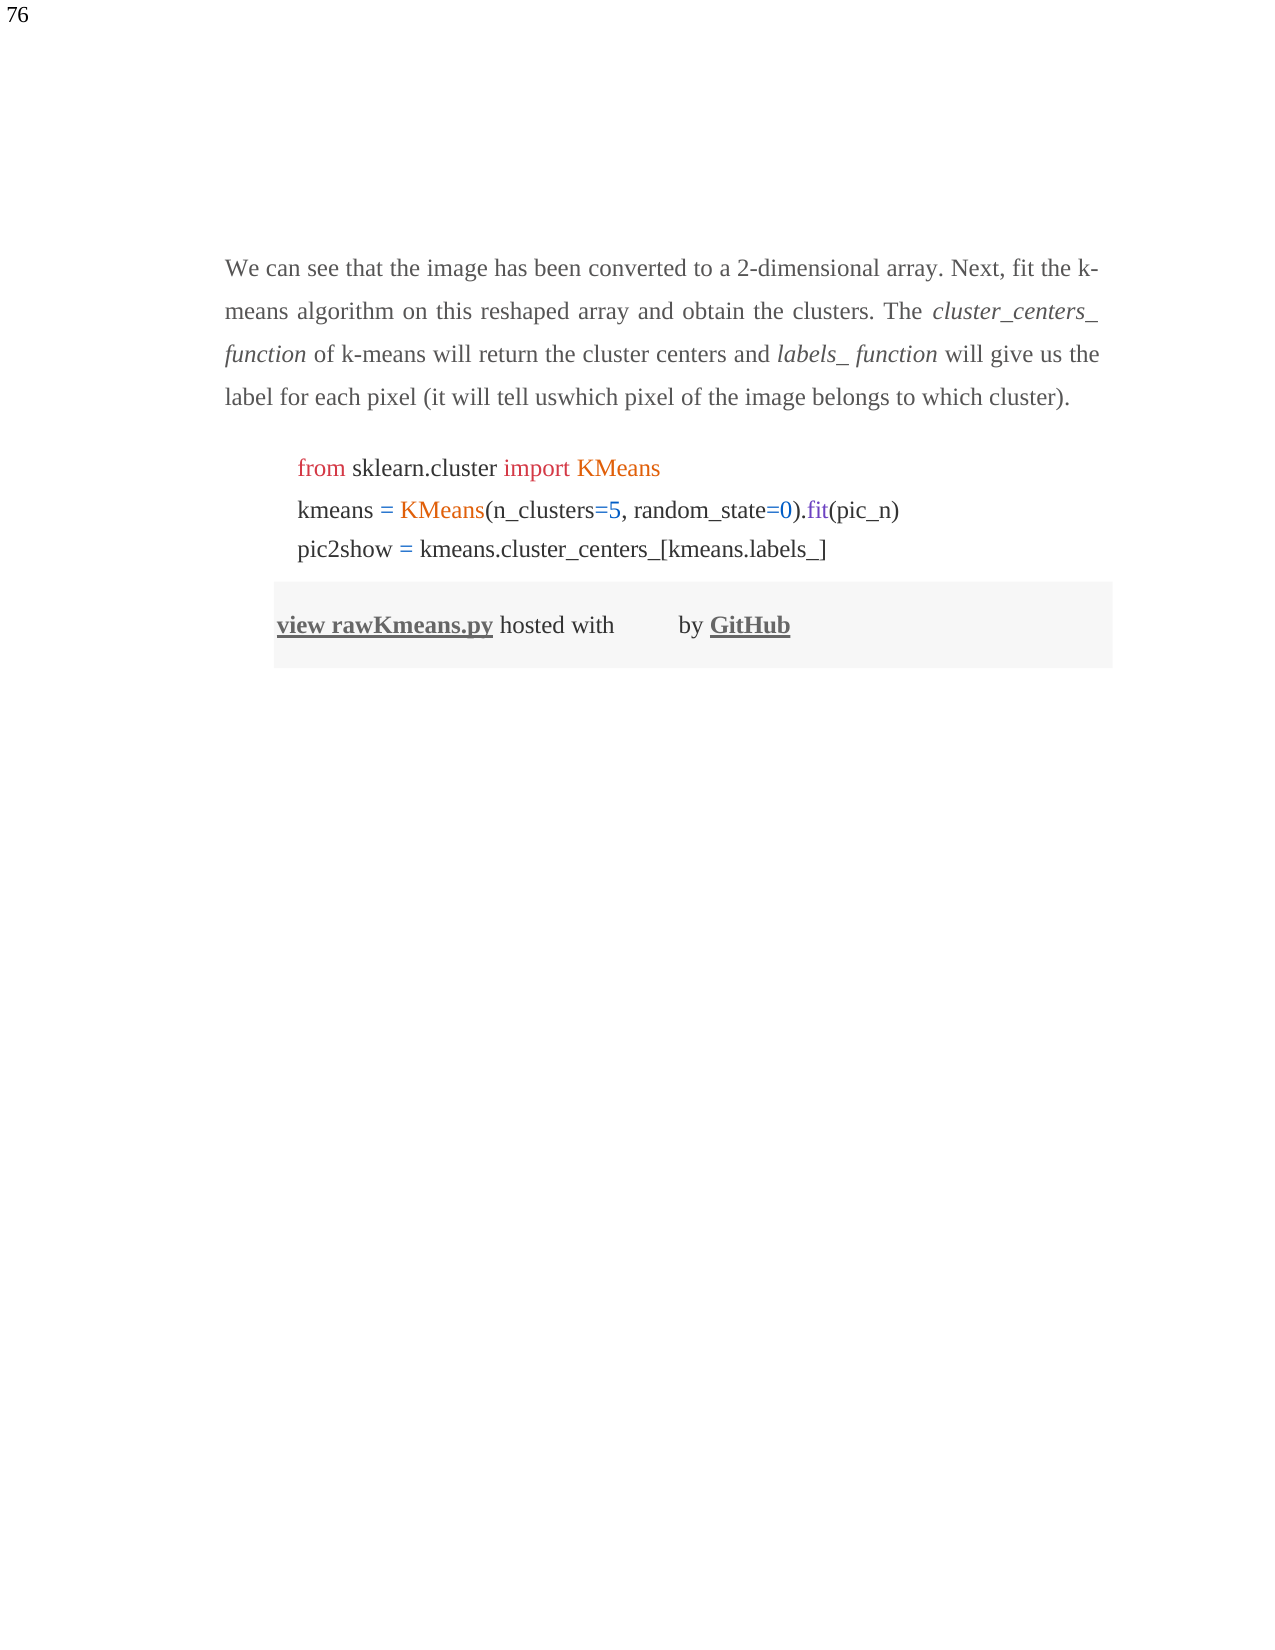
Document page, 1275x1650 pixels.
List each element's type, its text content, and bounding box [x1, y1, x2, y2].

text We can see that the image has been converted to a 2-dimensional array. Next, fit the k- means algorithm on this reshaped array and obtain the clusters. The cluster_centers_ function of k-means will return the cluster centers and labels_ function will give us the label for each pixel (it will tell uswhich pixel of the image belongs to which cluster). [224, 253, 1100, 411]
table_cell pic2show = kmeans.cluster_centers_[kmeans.labels_] [297, 530, 911, 564]
table_cell kmeans = KMeans(n_clusters=5, random_state=0).fit(pic_n) [297, 489, 911, 530]
table_header from sklearn.cluster import KMeans [297, 454, 911, 489]
